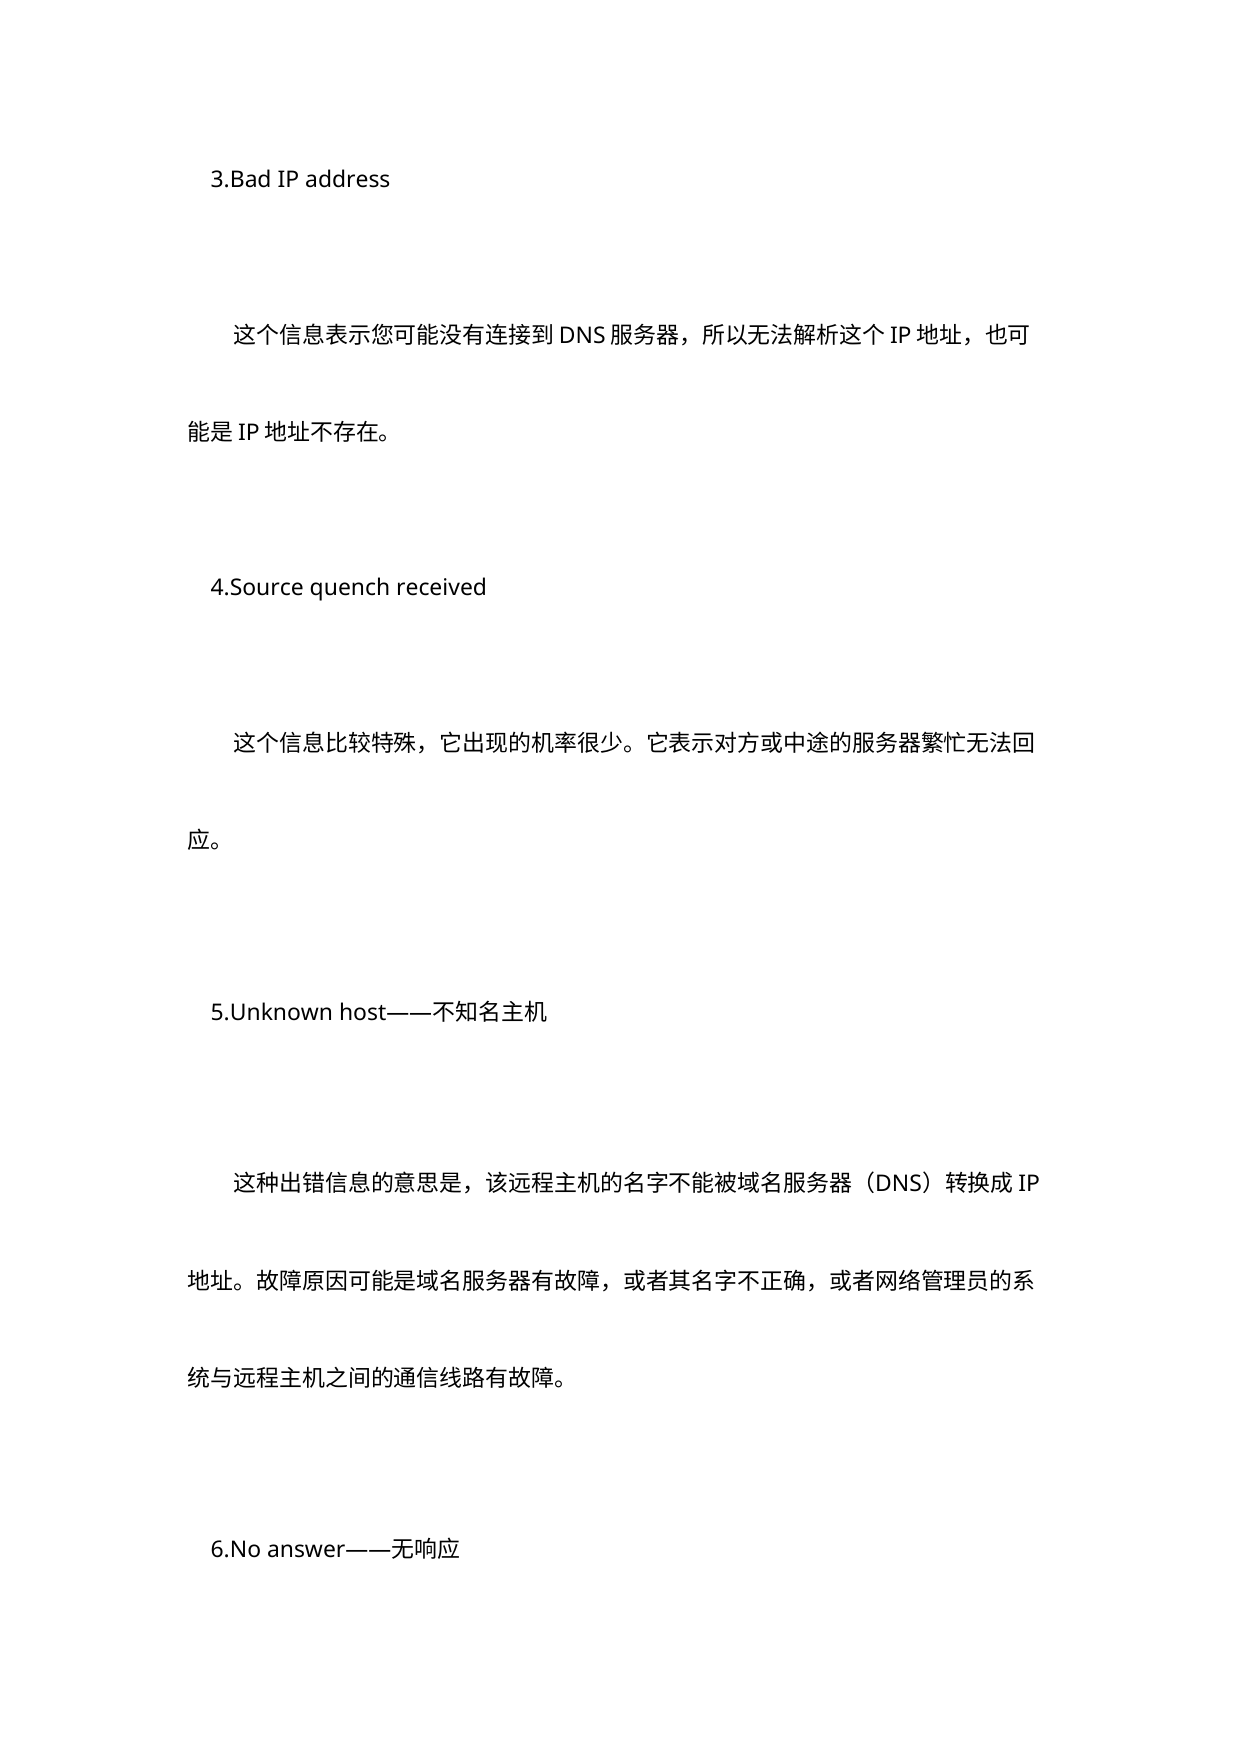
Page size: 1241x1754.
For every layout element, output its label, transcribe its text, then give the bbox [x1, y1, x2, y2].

text 4.Source quench received [187, 570, 1053, 602]
text 这个信息比较特殊，它出现的机率很少。它表示对方或中途的服务器繁忙无法回应。 [187, 709, 1053, 871]
text 6.No answer——无响应 [187, 1516, 1053, 1581]
text 5.Unknown host——不知名主机 [187, 978, 1053, 1043]
text 3.Bad IP address [187, 162, 1053, 194]
text 这种出错信息的意思是，该远程主机的名字不能被域名服务器（DNS）转换成IP地址。故障原因可能是域名服务器有故障，或者其名字不正确，或者网络管理员的系统与远程主机之间的通信线路有故障。 [187, 1149, 1053, 1409]
text 这个信息表示您可能没有连接到DNS服务器，所以无法解析这个IP地址，也可能是IP地址不存在。 [187, 301, 1053, 463]
